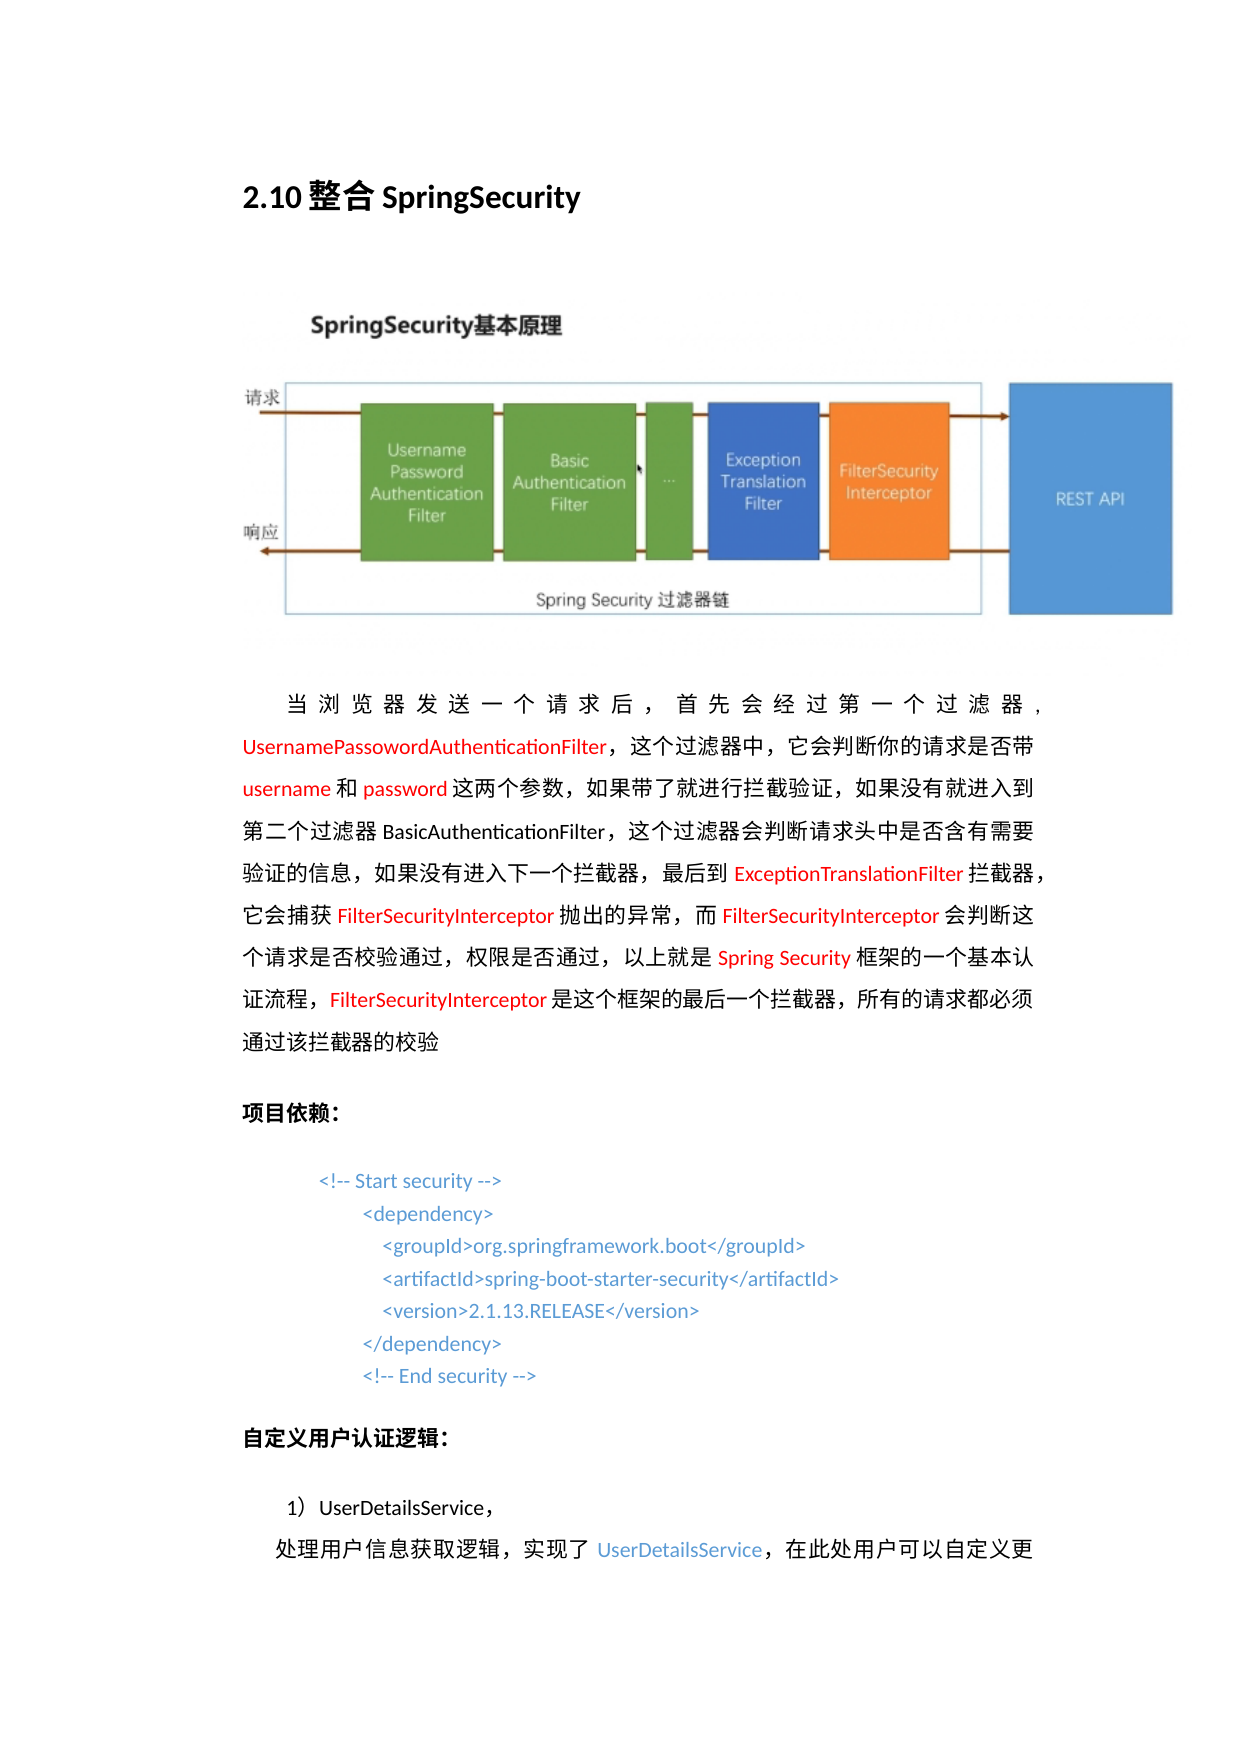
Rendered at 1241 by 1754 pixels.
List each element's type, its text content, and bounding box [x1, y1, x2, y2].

text <artifactId>spring-boot-starter-security</artifactId> [242, 1262, 1035, 1294]
text <version>2.1.13.RELEASE</version> [242, 1294, 1035, 1327]
text <!-- End security --> [242, 1359, 1035, 1392]
subtitle 自定义用户认证逻辑： [242, 1421, 1035, 1453]
subtitle 2.10整合SpringSecurity [242, 162, 1035, 227]
text <groupId>org.springframework.boot</groupId> [242, 1229, 1035, 1262]
list UserDetailsService， [242, 1490, 1035, 1522]
text <!-- Start security --> [275, 1164, 1035, 1197]
text <dependency> [242, 1197, 1035, 1229]
text 当浏览器发送一个请求后，首先会经过第一个过滤器,UsernamePassowordAuthenticationFilter，这个过滤器中，它会判断你的请求是否带username和password这两个参数，如果带了就进行拦截验证，如果没有就进入到第二个过滤器BasicAuthenticationFilter，这个过滤器会判断请求头中是否含有需要验证的信息，如果没有进入下一个拦截器，最后到ExceptionTranslationFilter拦截器，它会捕获FilterSecurityInterceptor抛出的异常，而FilterSecurityInterceptor会判断这个请求是否校验通过，权限是否通过，以上就是Spring Security框架的一个基本认证流程，FilterSecurityInterceptor是这个框架的最后一个拦截器，所有的请求都必须通过该拦截器的校验 [242, 687, 1035, 1057]
subtitle 项目依赖： [242, 1095, 1035, 1128]
text </dependency> [242, 1327, 1035, 1359]
picture [242, 290, 1193, 678]
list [231, 1532, 1035, 1564]
